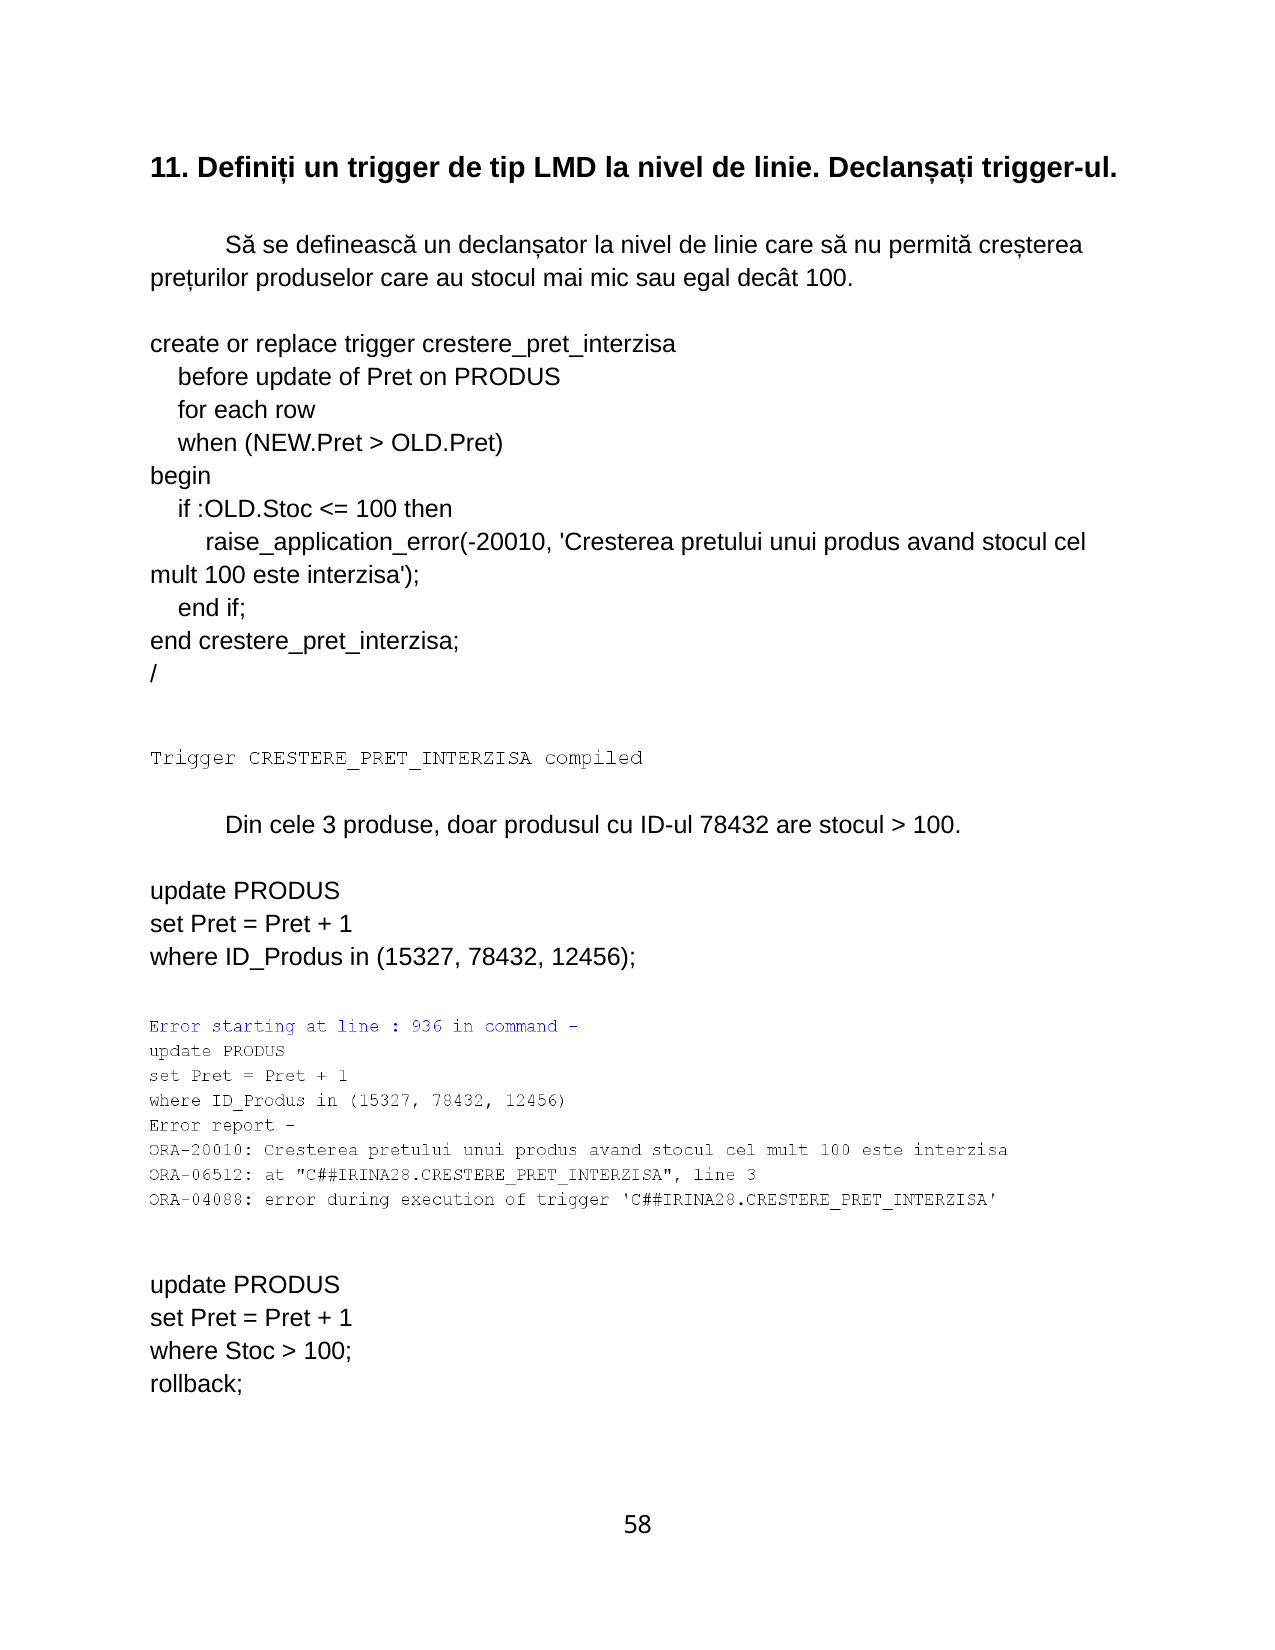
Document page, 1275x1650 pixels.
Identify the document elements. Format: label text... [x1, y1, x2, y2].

text set Pret = Pret + 1 [150, 1303, 1125, 1332]
text before update of Pret on PRODUS [150, 362, 1125, 391]
text where Stoc > 100; [150, 1336, 1125, 1365]
text if :OLD.Stoc <= 100 then [150, 494, 1125, 523]
text raise_application_error(-20010, 'Cresterea pretului unui produs avand stocul cel mult 100 este interzisa'); [150, 527, 1125, 589]
text update PRODUS [150, 1270, 1125, 1299]
text where ID_Produs in (15327, 78432, 12456); [150, 942, 1125, 971]
text Din cele 3 produse, doar produsul cu ID-ul 78432 are stocul > 100. [150, 810, 1125, 839]
text set Pret = Pret + 1 [150, 909, 1125, 938]
subtitle 11. Definiți un trigger de tip LMD la nivel de linie. Declanșați trigger-ul. [150, 150, 1125, 183]
text end crestere_pret_interzisa; [150, 626, 1125, 655]
text when (NEW.Pret > OLD.Pret) [150, 428, 1125, 457]
text Să se definească un declanșator la nivel de linie care să nu permită creșterea prețurilor produselor care au stocul mai mic sau egal decât 100. [150, 230, 1125, 292]
text rollback; [150, 1369, 1125, 1398]
picture [150, 1008, 1028, 1232]
text update PRODUS [150, 876, 1125, 905]
text create or replace trigger crestere_pret_interzisa [150, 329, 1125, 358]
text / [150, 659, 1125, 688]
picture [150, 725, 656, 805]
text for each row [150, 395, 1125, 424]
text begin [150, 461, 1125, 490]
text end if; [150, 593, 1125, 622]
